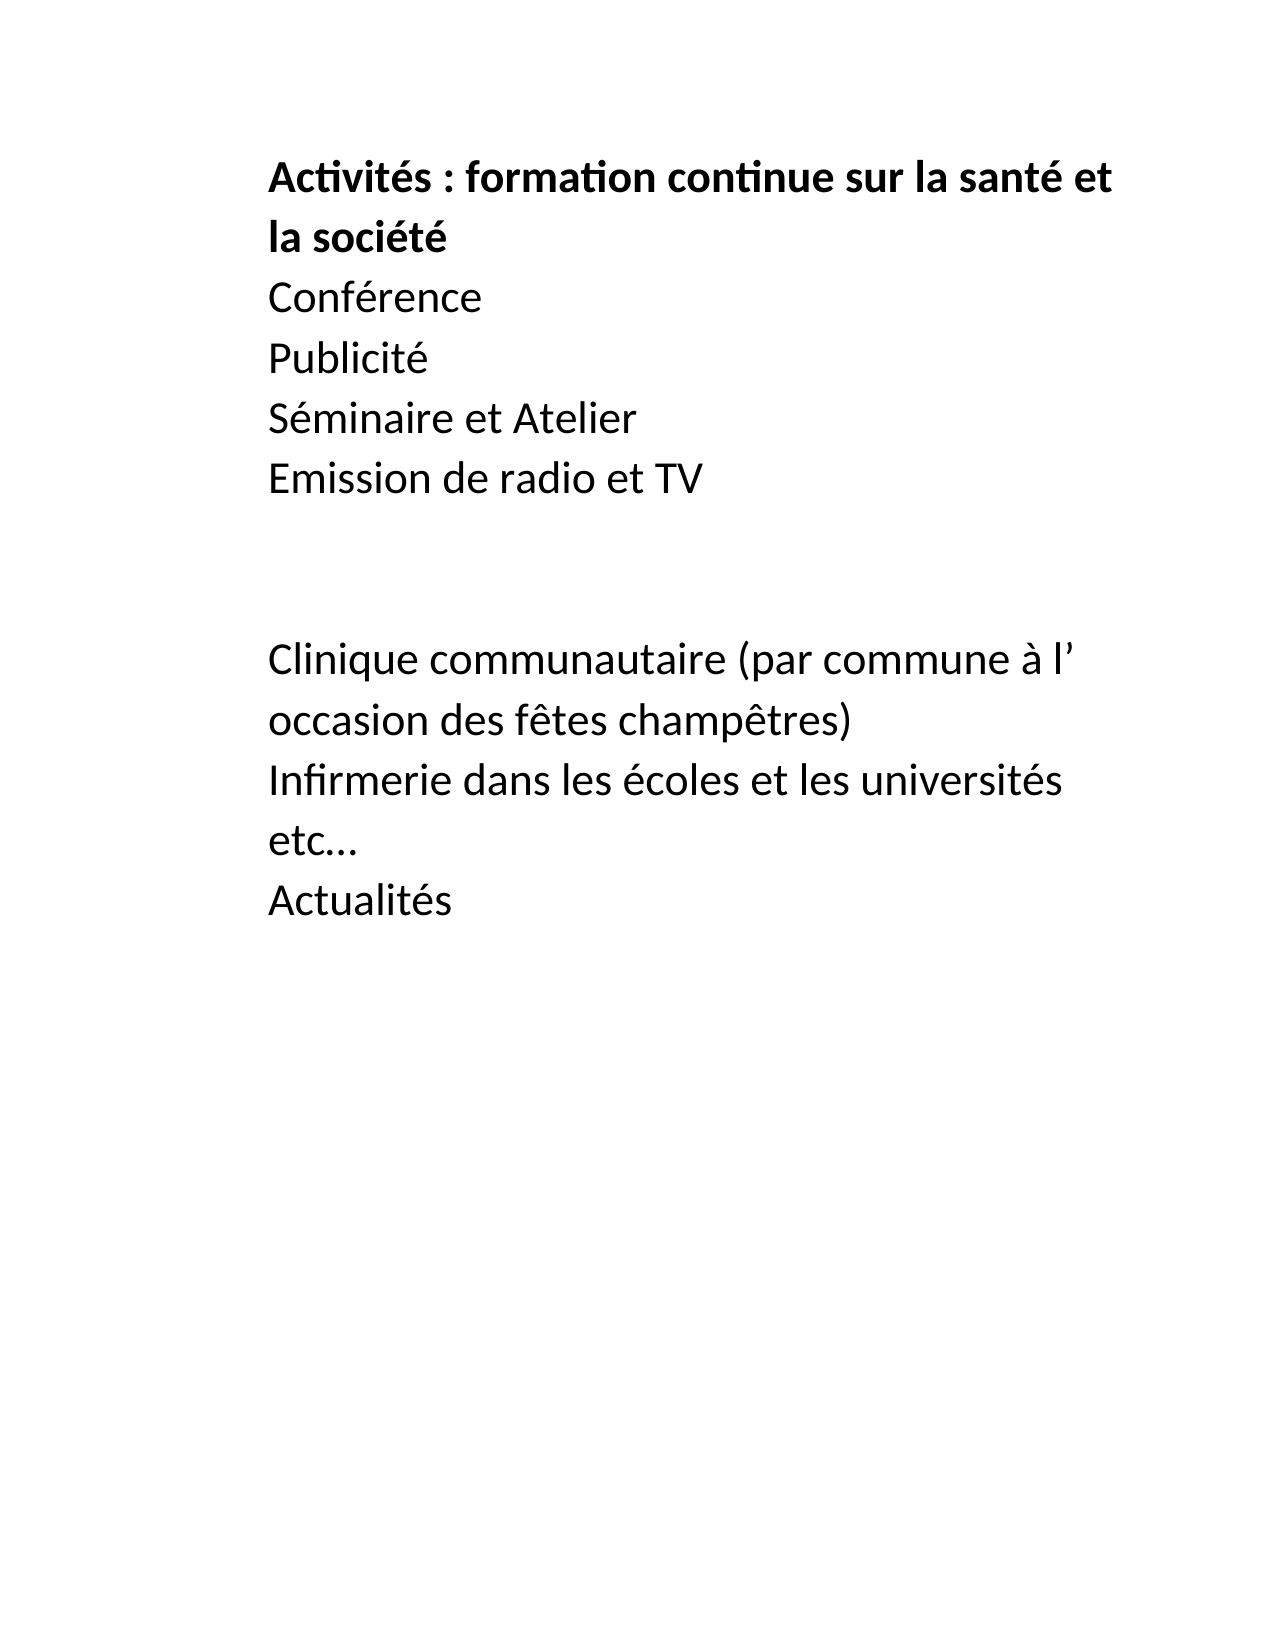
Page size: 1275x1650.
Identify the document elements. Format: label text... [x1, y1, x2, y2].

list Publicité [268, 328, 1127, 384]
list Clinique communautaire (par commune à l’ occasion des fêtes champêtres) [268, 630, 1127, 746]
list Infirmerie dans les écoles et les universités etc… [268, 751, 1127, 867]
list Emission de radio et TV [268, 449, 1127, 505]
list Séminaire et Atelier [268, 389, 1127, 445]
list Activités : formation continue sur la santé et la société [268, 148, 1127, 264]
list Conférence [268, 268, 1127, 324]
list Actualités [268, 871, 1127, 927]
